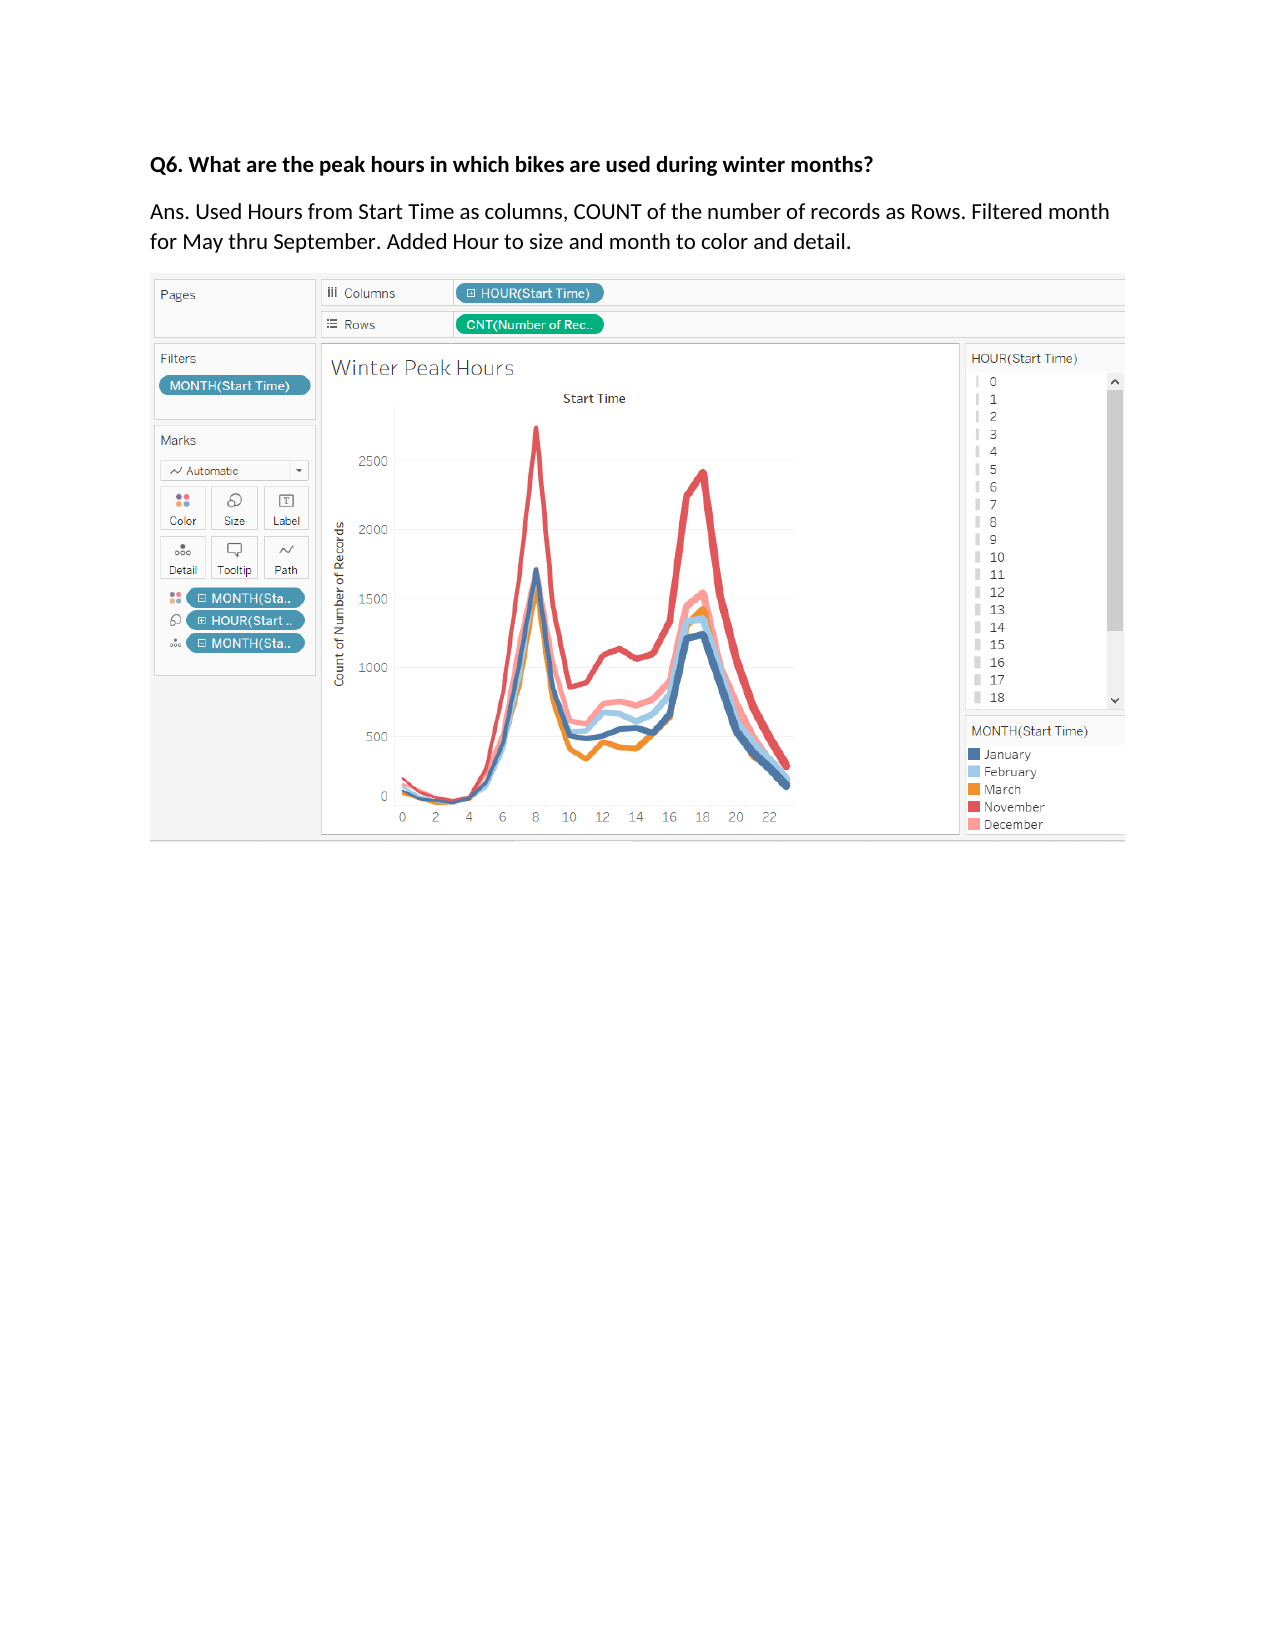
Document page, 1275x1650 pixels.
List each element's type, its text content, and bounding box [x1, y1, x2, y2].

text Q6. What are the peak hours in which bikes are used during winter months? [150, 150, 1125, 178]
text Ans. Used Hours from Start Time as columns, COUNT of the number of records as Rows. Filtered month for May thru September. Added Hour to size and month to color and detail. [150, 197, 1125, 255]
picture [150, 273, 1125, 842]
